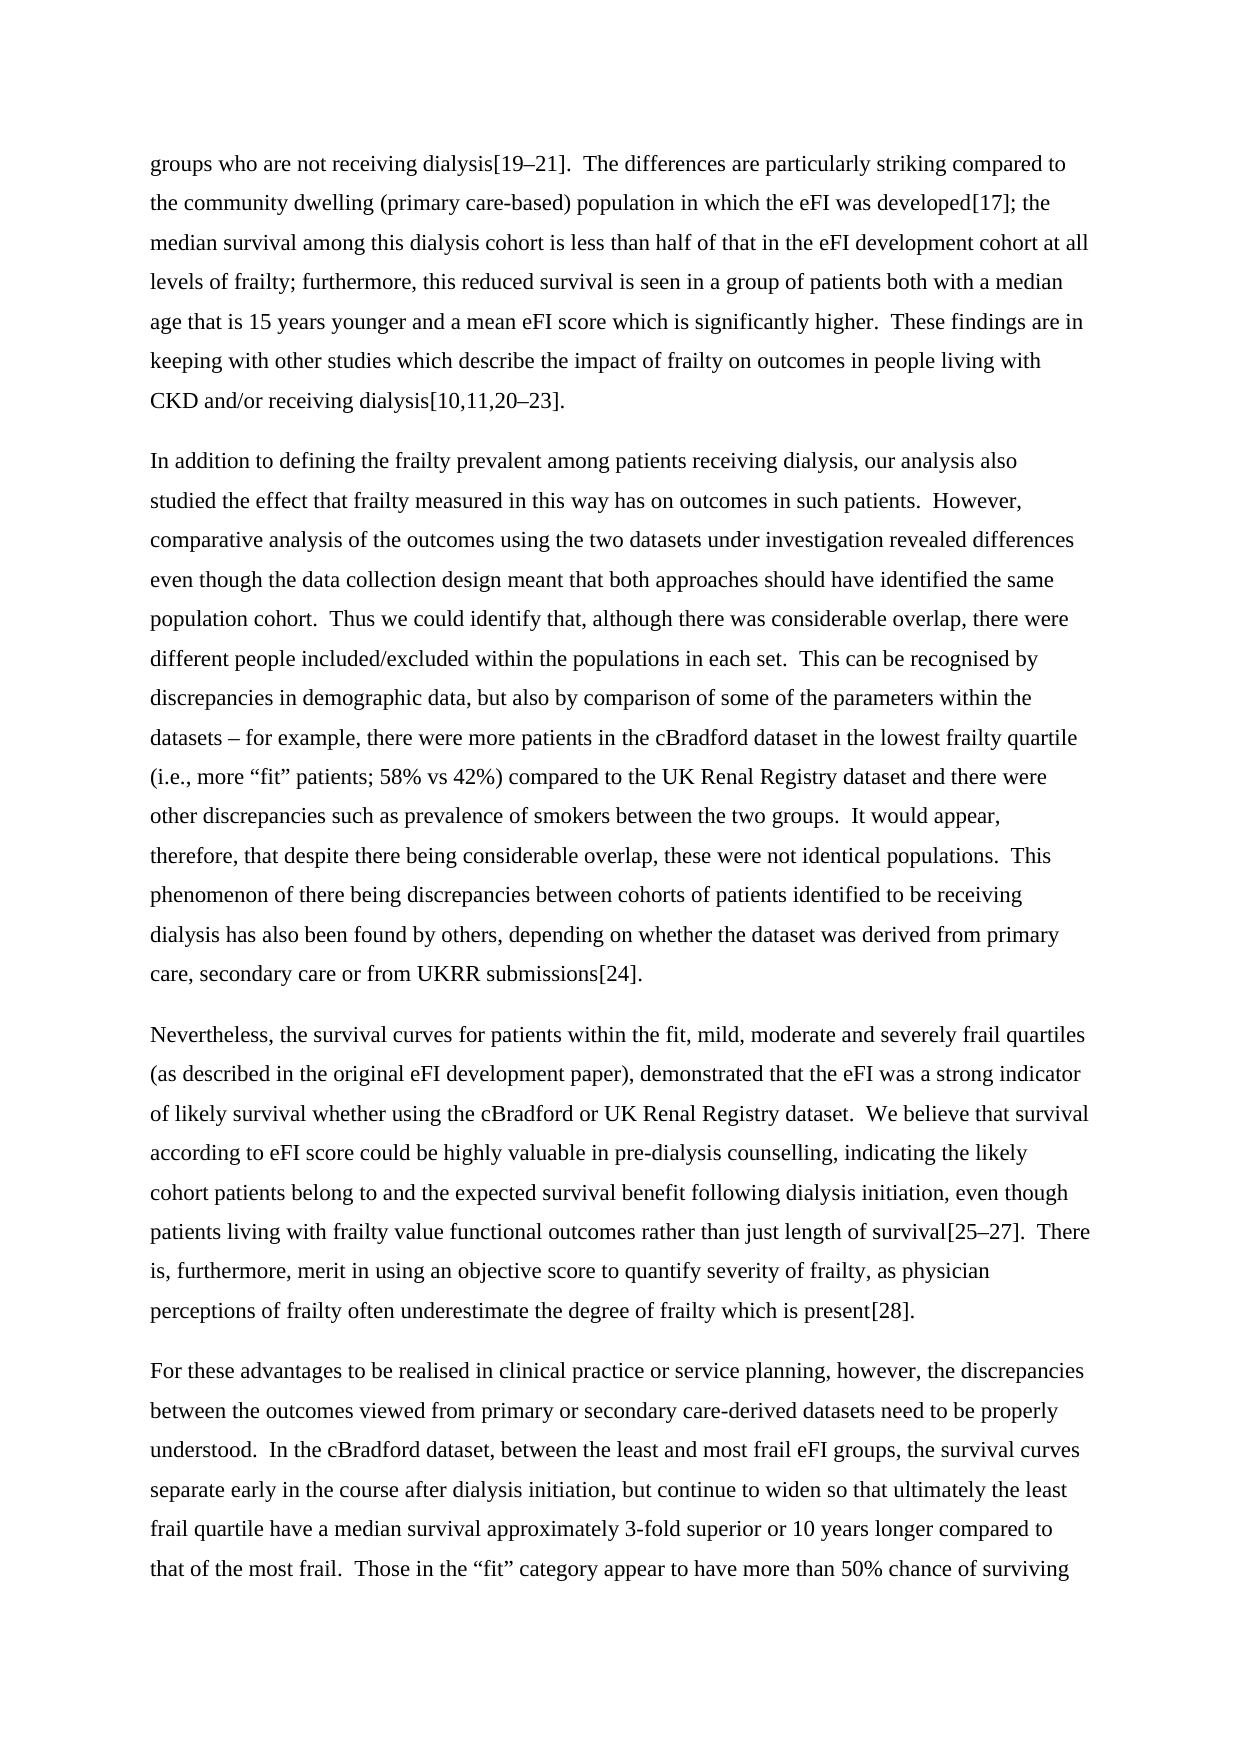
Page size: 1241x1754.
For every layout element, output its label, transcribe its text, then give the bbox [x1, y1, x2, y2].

text Nevertheless, the survival curves for patients within the fit, mild, moderate and severely frail quartiles (as described in the original eFI development paper), demonstrated that the eFI was a strong indicator of likely survival whether using the cBradford or UK Renal Registry dataset. We believe that survival according to eFI score could be highly valuable in pre-dialysis counselling, indicating the likely cohort patients belong to and the expected survival benefit following dialysis initiation, even though patients living with frailty value functional outcomes rather than just length of survival. There is, furthermore, merit in using an objective score to quantify severity of frailty, as physician perceptions of frailty often underestimate the degree of frailty which is present. [150, 1021, 1090, 1323]
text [150, 1357, 1090, 1581]
text In addition to defining the frailty prevalent among patients receiving dialysis, our analysis also studied the effect that frailty measured in this way has on outcomes in such patients. However, comparative analysis of the outcomes using the two datasets under investigation revealed differences even though the data collection design meant that both approaches should have identified the same population cohort. Thus we could identify that, although there was considerable overlap, there were different people included/excluded within the populations in each set. This can be recognised by discrepancies in demographic data, but also by comparison of some of the parameters within the datasets – for example, there were more patients in the cBradford dataset in the lowest frailty quartile (i.e., more “fit” patients; 58% vs 42%) compared to the UK Renal Registry dataset and there were other discrepancies such as prevalence of smokers between the two groups. It would appear, therefore, that despite there being considerable overlap, these were not identical populations. This phenomenon of there being discrepancies between cohorts of patients identified to be receiving dialysis has also been found by others, depending on whether the dataset was derived from primary care, secondary care or from UKRR submissions. [150, 447, 1090, 987]
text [150, 150, 1090, 413]
